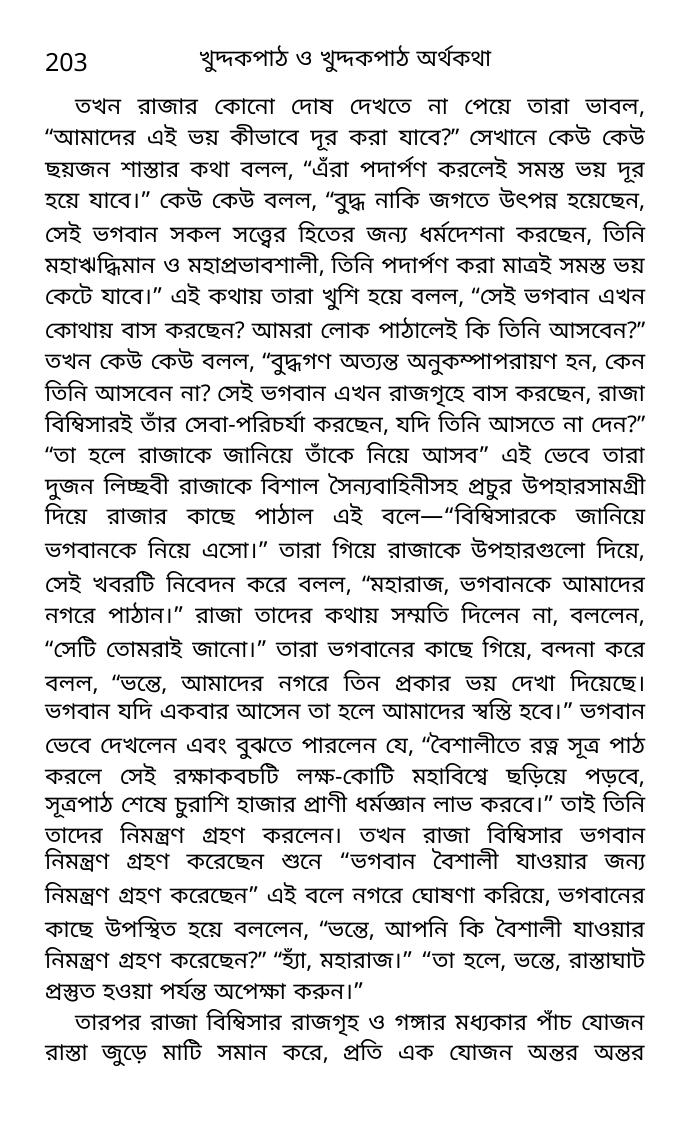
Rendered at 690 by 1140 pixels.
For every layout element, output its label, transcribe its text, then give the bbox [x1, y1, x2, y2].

text তখন রাজার কোনো দোষ দেখতে না পেয়ে তারা ভাবল, “আমাদের এই ভয় কীভাবে দূর করা যাবে?” সেখানে কেউ কেউ ছয়জন শাস্তার কথা বলল, “এঁরা পদার্পণ করলেই সমস্ত ভয় দূর হয়ে যাবে।” কেউ কেউ বলল, “বুদ্ধ নাকি জগতে উৎপন্ন হয়েছেন, সেই ভগবান সকল সত্ত্বের হিতের জন্য ধর্মদেশনা করছেন, তিনি মহাঋদ্ধিমান ও মহাপ্রভাবশালী, তিনি পদার্পণ করা মাত্রই সমস্ত ভয় কেটে যাবে।” এই কথায় তারা খুশি হয়ে বলল, “সেই ভগবান এখন কোথায় বাস করছেন? আমরা লোক পাঠালেই কি তিনি আসবেন?” তখন কেউ কেউ বলল, “বুদ্ধগণ অত্যন্ত অনুকম্পাপরায়ণ হন, কেন তিনি আসবেন না? সেই ভগবান এখন রাজগৃহে বাস করছেন, রাজা বিম্বিসারই তাঁর সেবা-পরিচর্যা করছেন, যদি তিনি আসতে না দেন?” “তা হলে রাজাকে জানিয়ে তাঁকে নিয়ে আসব” এই ভেবে তারা দুজন লিচ্ছবী রাজাকে বিশাল সৈন্যবাহিনীসহ প্রচুর উপহারসামগ্রী দিয়ে রাজার কাছে পাঠাল এই বলে—“বিম্বিসারকে জানিয়ে ভগবানকে নিয়ে এসো।” তারা গিয়ে রাজাকে উপহারগুলো দিয়ে, সেই খবরটি নিবেদন করে বলল, “মহারাজ, ভগবানকে আমাদের নগরে পাঠান।” রাজা তাদের কথায় সম্মতি দিলেন না, বললেন, “সেটি তোমরাই জানো।” তারা ভগবানের কাছে গিয়ে, বন্দনা করে বলল, “ভন্তে, আমাদের নগরে তিন প্রকার ভয় দেখা দিয়েছে। ভগবান যদি একবার আসেন তা হলে আমাদের স্বস্তি হবে।” ভগবান ভেবে দেখলেন এবং বুঝতে পারলেন যে, “বৈশালীতে রত্ন সূত্র পাঠ করলে সেই রক্ষাকবচটি লক্ষ-কোটি মহাবিশ্বে ছড়িয়ে পড়বে, সূত্রপাঠ শেষে চুরাশি হাজার প্রাণী ধর্মজ্ঞান লাভ করবে।” তাই তিনি তাদের নিমন্ত্রণ গ্রহণ করলেন। তখন রাজা বিম্বিসার ভগবান নিমন্ত্রণ গ্রহণ করেছেন শুনে “ভগবান বৈশালী যাওয়ার জন্য নিমন্ত্রণ গ্রহণ করেছেন” এই বলে নগরে ঘোষণা করিয়ে, ভগবানের কাছে উপস্থিত হয়ে বললেন, “ভন্তে, আপনি কি বৈশালী যাওয়ার নিমন্ত্রণ গ্রহণ করেছেন?” “হ্যাঁ, মহারাজ।” “তা হলে, ভন্তে, রাস্তাঘাট প্রস্তুত হওয়া পর্যন্ত অপেক্ষা করুন।” [45, 90, 645, 1009]
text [45, 1009, 645, 1069]
